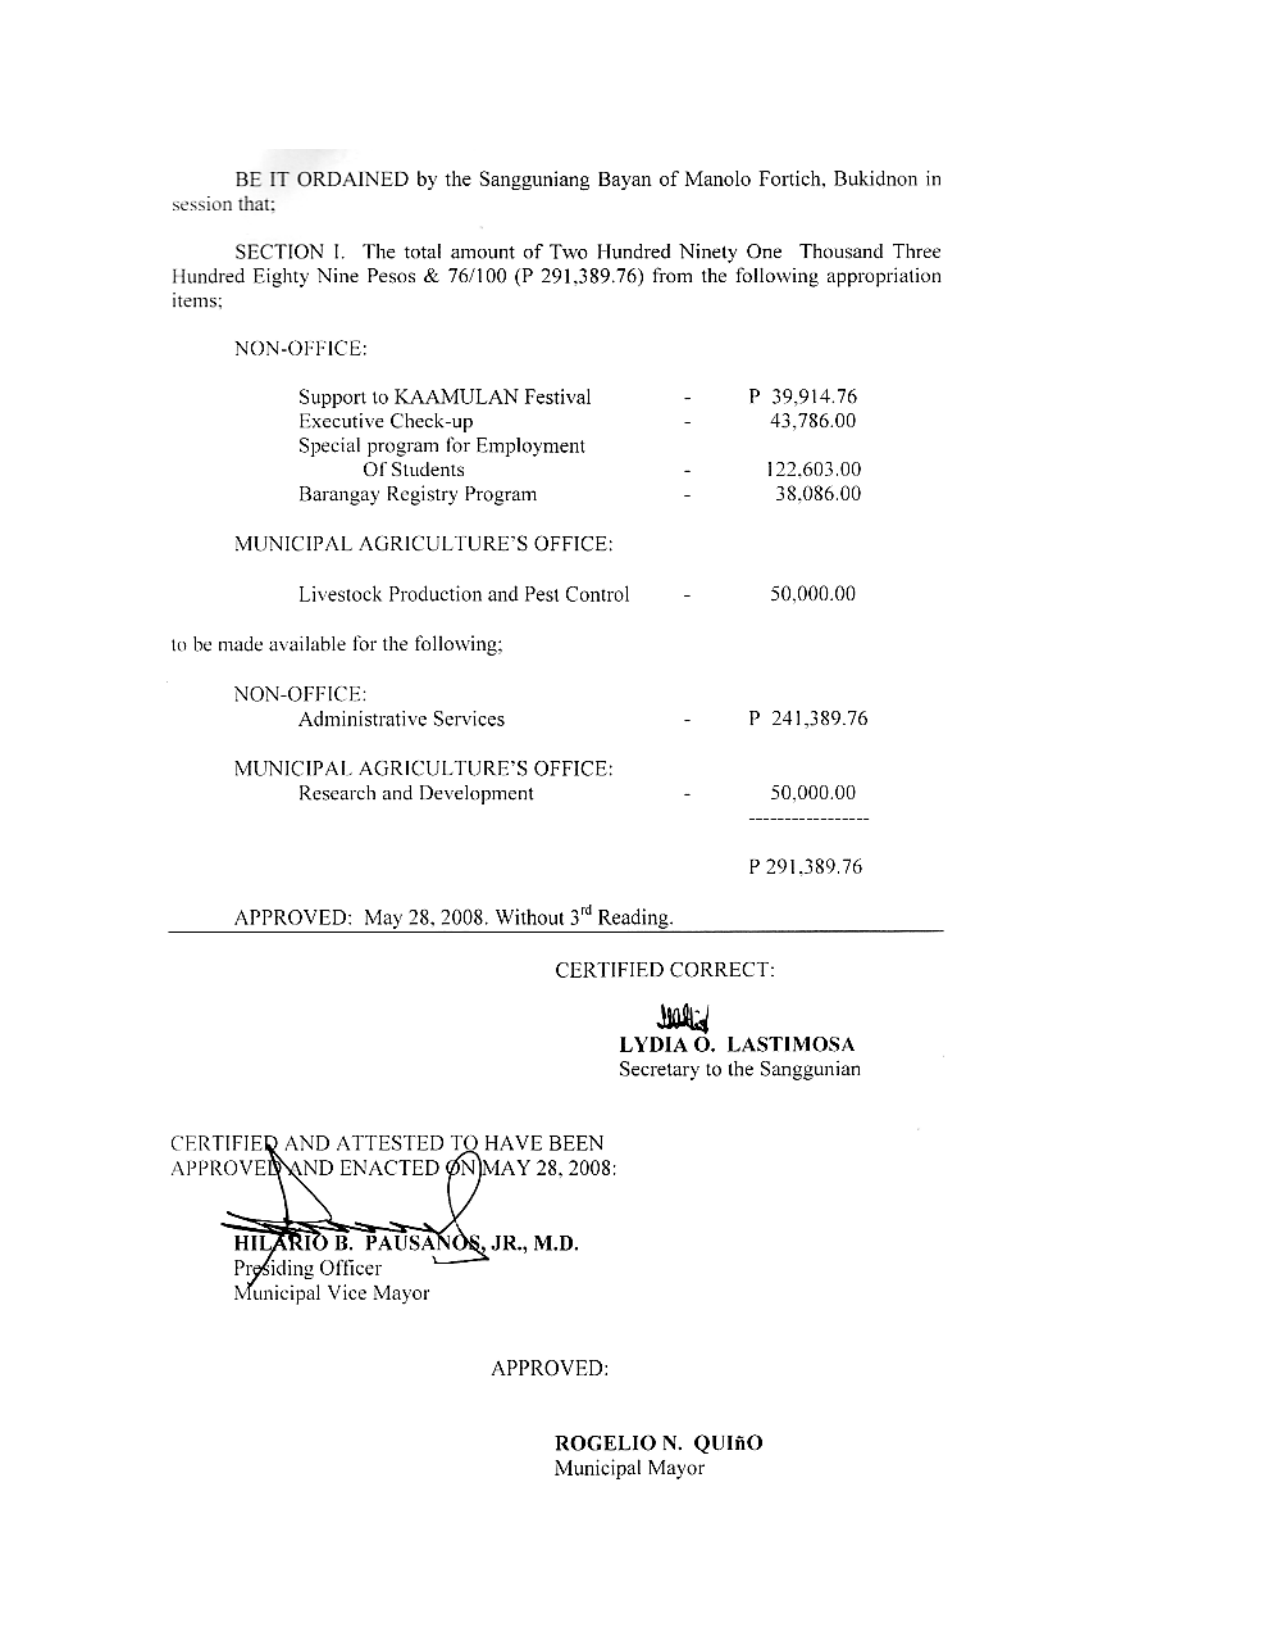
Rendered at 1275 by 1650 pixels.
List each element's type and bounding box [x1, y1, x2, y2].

picture [150, 149, 961, 1500]
